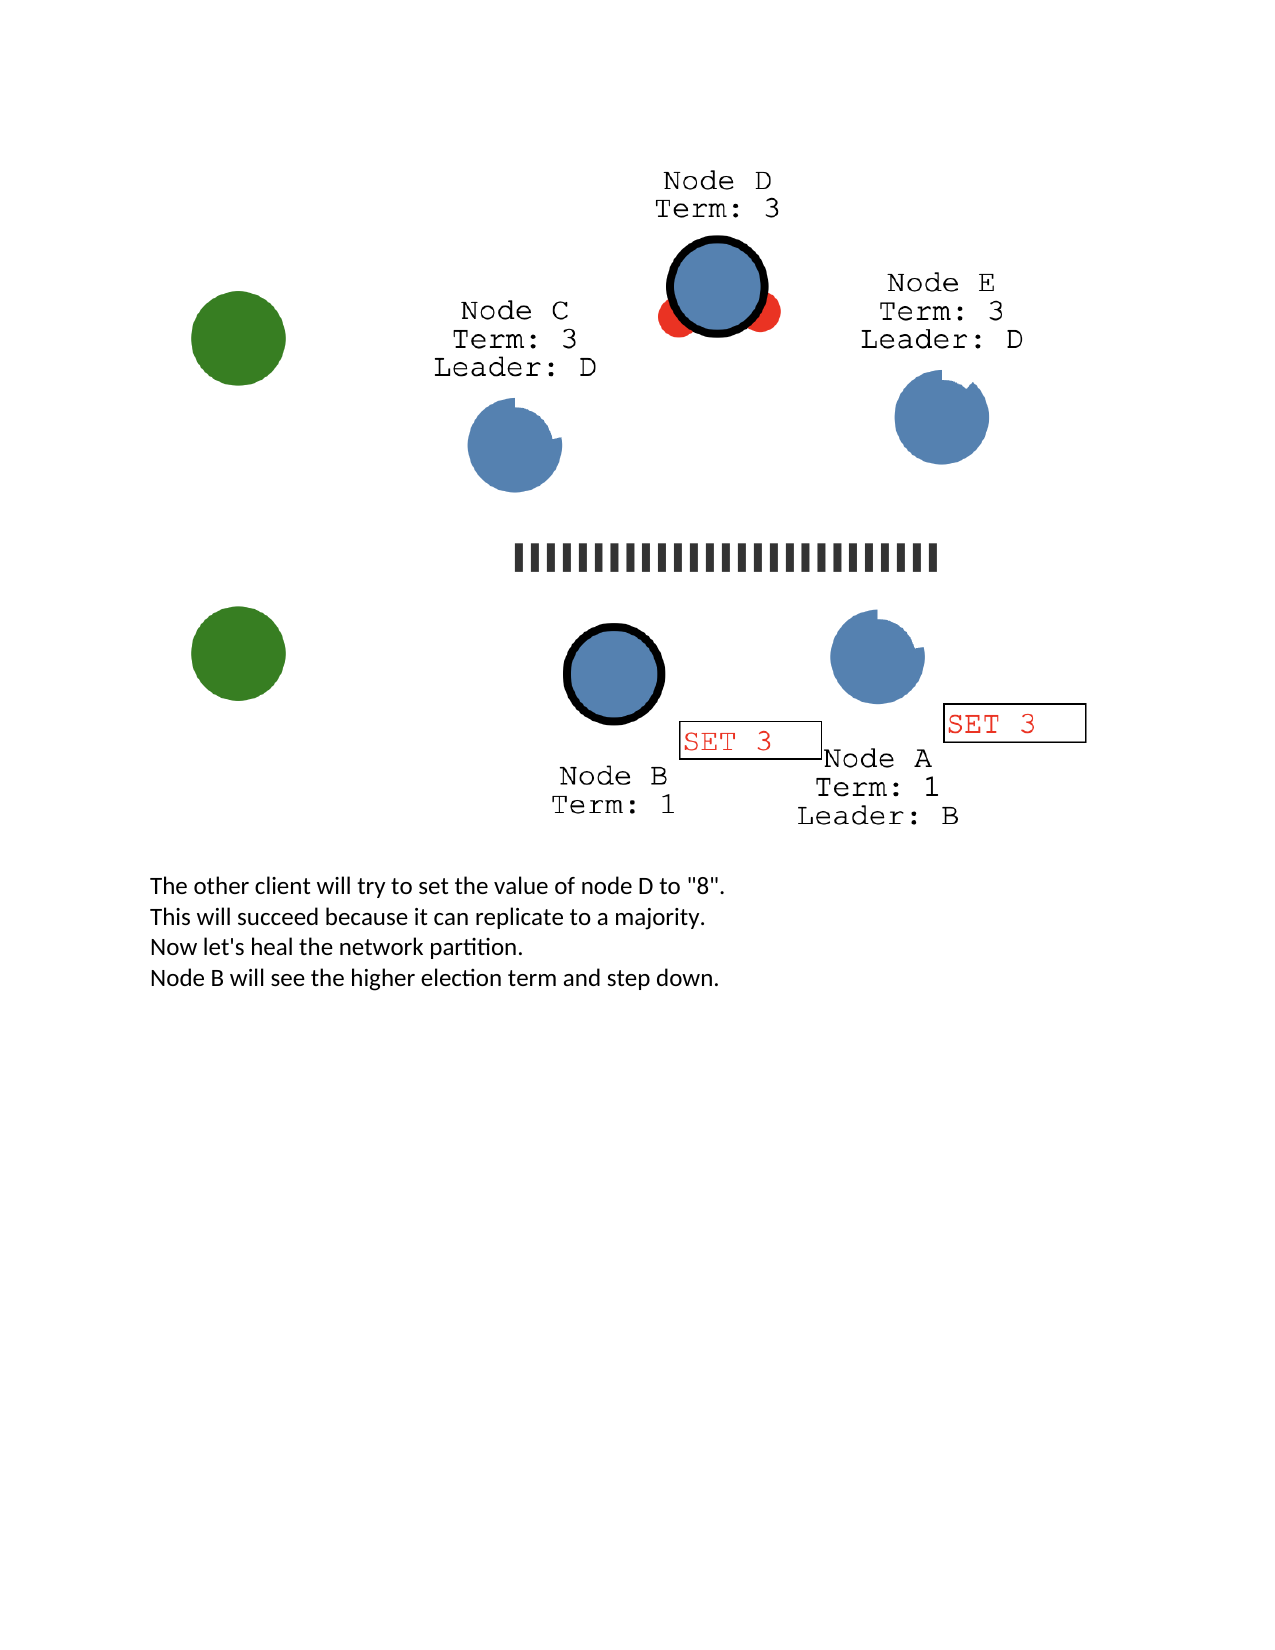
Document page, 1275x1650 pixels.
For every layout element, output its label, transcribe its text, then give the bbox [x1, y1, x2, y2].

text Node B will see the higher election term and step down. [150, 962, 1125, 993]
text This will succeed because it can replicate to a majority. [150, 901, 1125, 932]
text The other client will try to set the value of node D to "8". [150, 871, 1125, 901]
text Now let's heal the network partition. [150, 932, 1125, 962]
picture [150, 150, 1125, 871]
